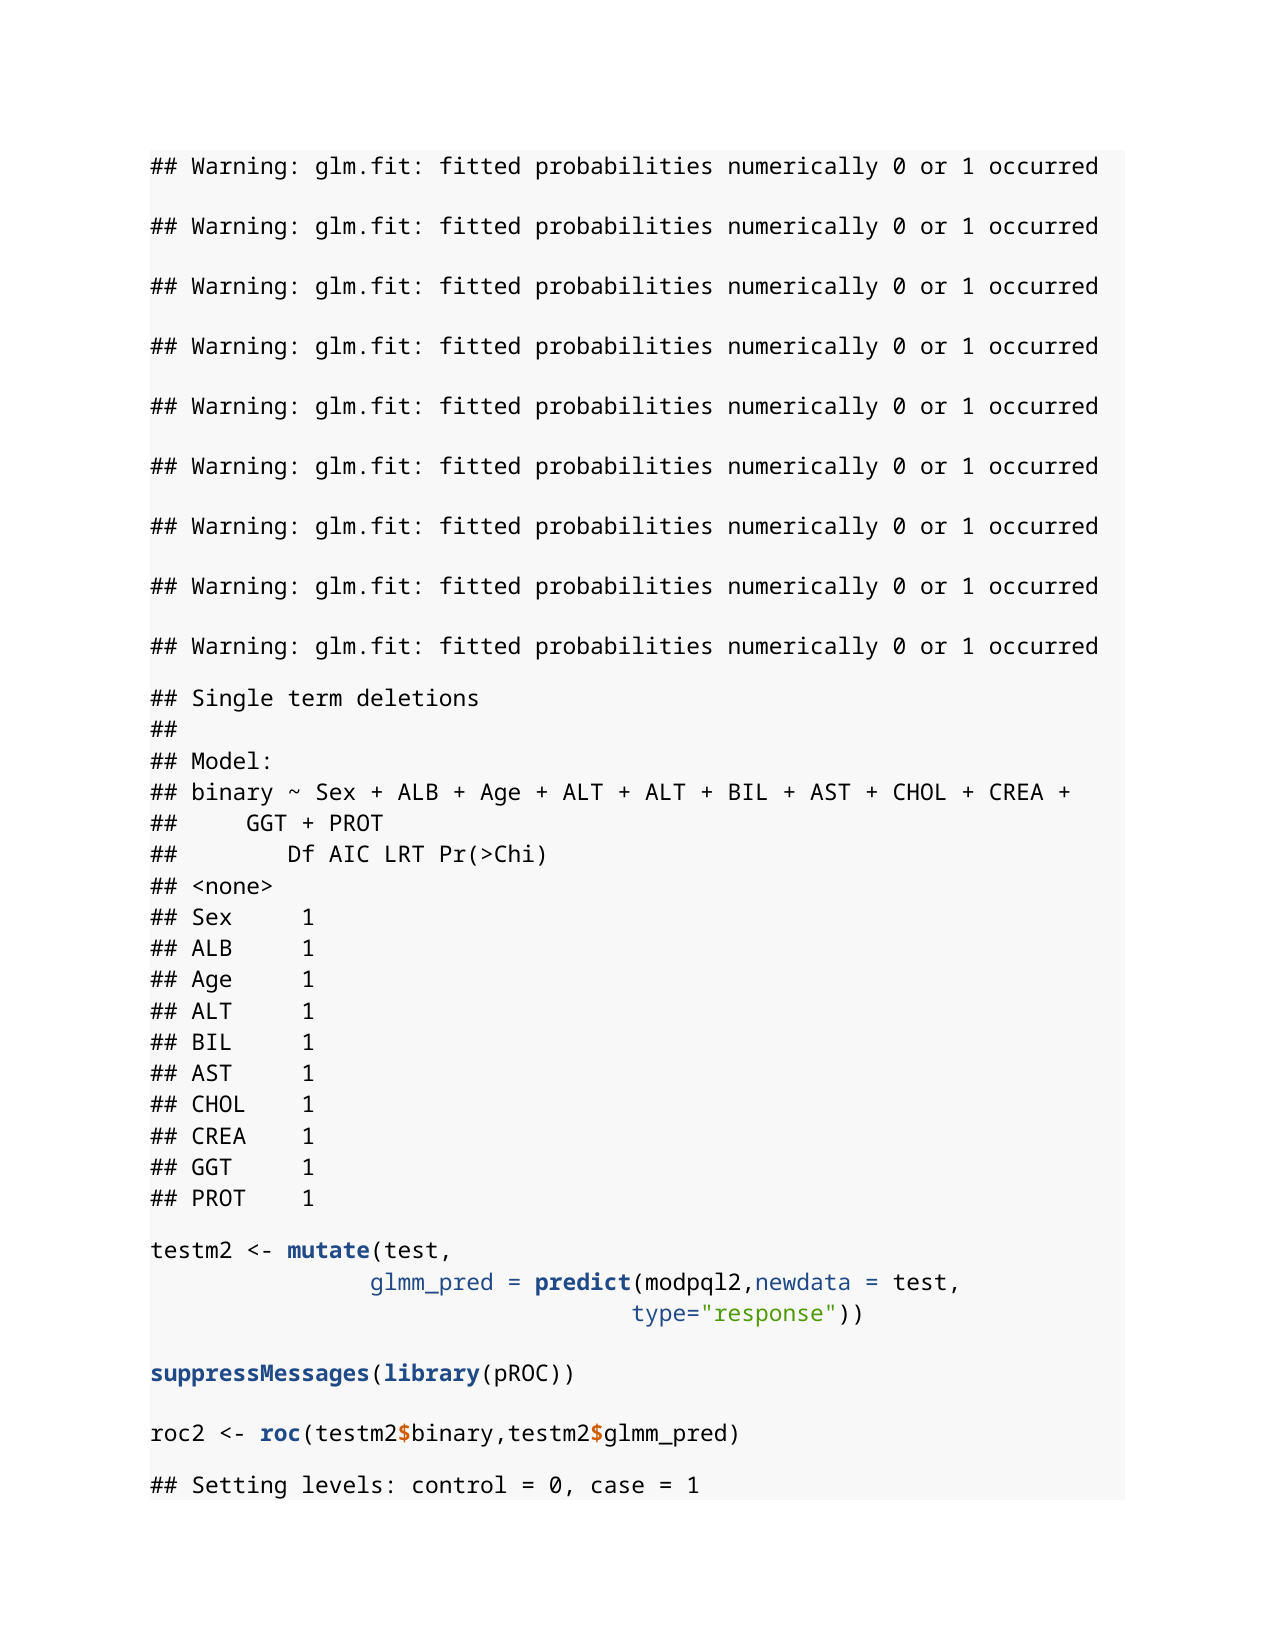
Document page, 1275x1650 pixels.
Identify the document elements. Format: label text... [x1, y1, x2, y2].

text testm2 <- mutate(test, glmm_pred = predict(modpql2,newdata = test, type="response")) suppressMessages(library(pROC)) roc2 <- roc(testm2$binary,testm2$glmm_pred) [150, 1234, 1125, 1448]
text ## Setting levels: control = 0, case = 1 [150, 1469, 1125, 1500]
text ## Warning: glm.fit: fitted probabilities numerically 0 or 1 occurred ## Warning: glm.fit: fitted probabilities numerically 0 or 1 occurred ## Warning: glm.fit: fitted probabilities numerically 0 or 1 occurred ## Warning: glm.fit: fitted probabilities numerically 0 or 1 occurred ## Warning: glm.fit: fitted probabilities numerically 0 or 1 occurred ## Warning: glm.fit: fitted probabilities numerically 0 or 1 occurred ## Warning: glm.fit: fitted probabilities numerically 0 or 1 occurred ## Warning: glm.fit: fitted probabilities numerically 0 or 1 occurred ## Warning: glm.fit: fitted probabilities numerically 0 or 1 occurred [150, 150, 1125, 661]
text ## Single term deletions ## ## Model: ## binary ~ Sex + ALB + Age + ALT + ALT + BIL + AST + CHOL + CREA + ## GGT + PROT ## Df AIC LRT Pr(>Chi) ## <none> ## Sex 1 ## ALB 1 ## Age 1 ## ALT 1 ## BIL 1 ## AST 1 ## CHOL 1 ## CREA 1 ## GGT 1 ## PROT 1 [150, 682, 1125, 1213]
